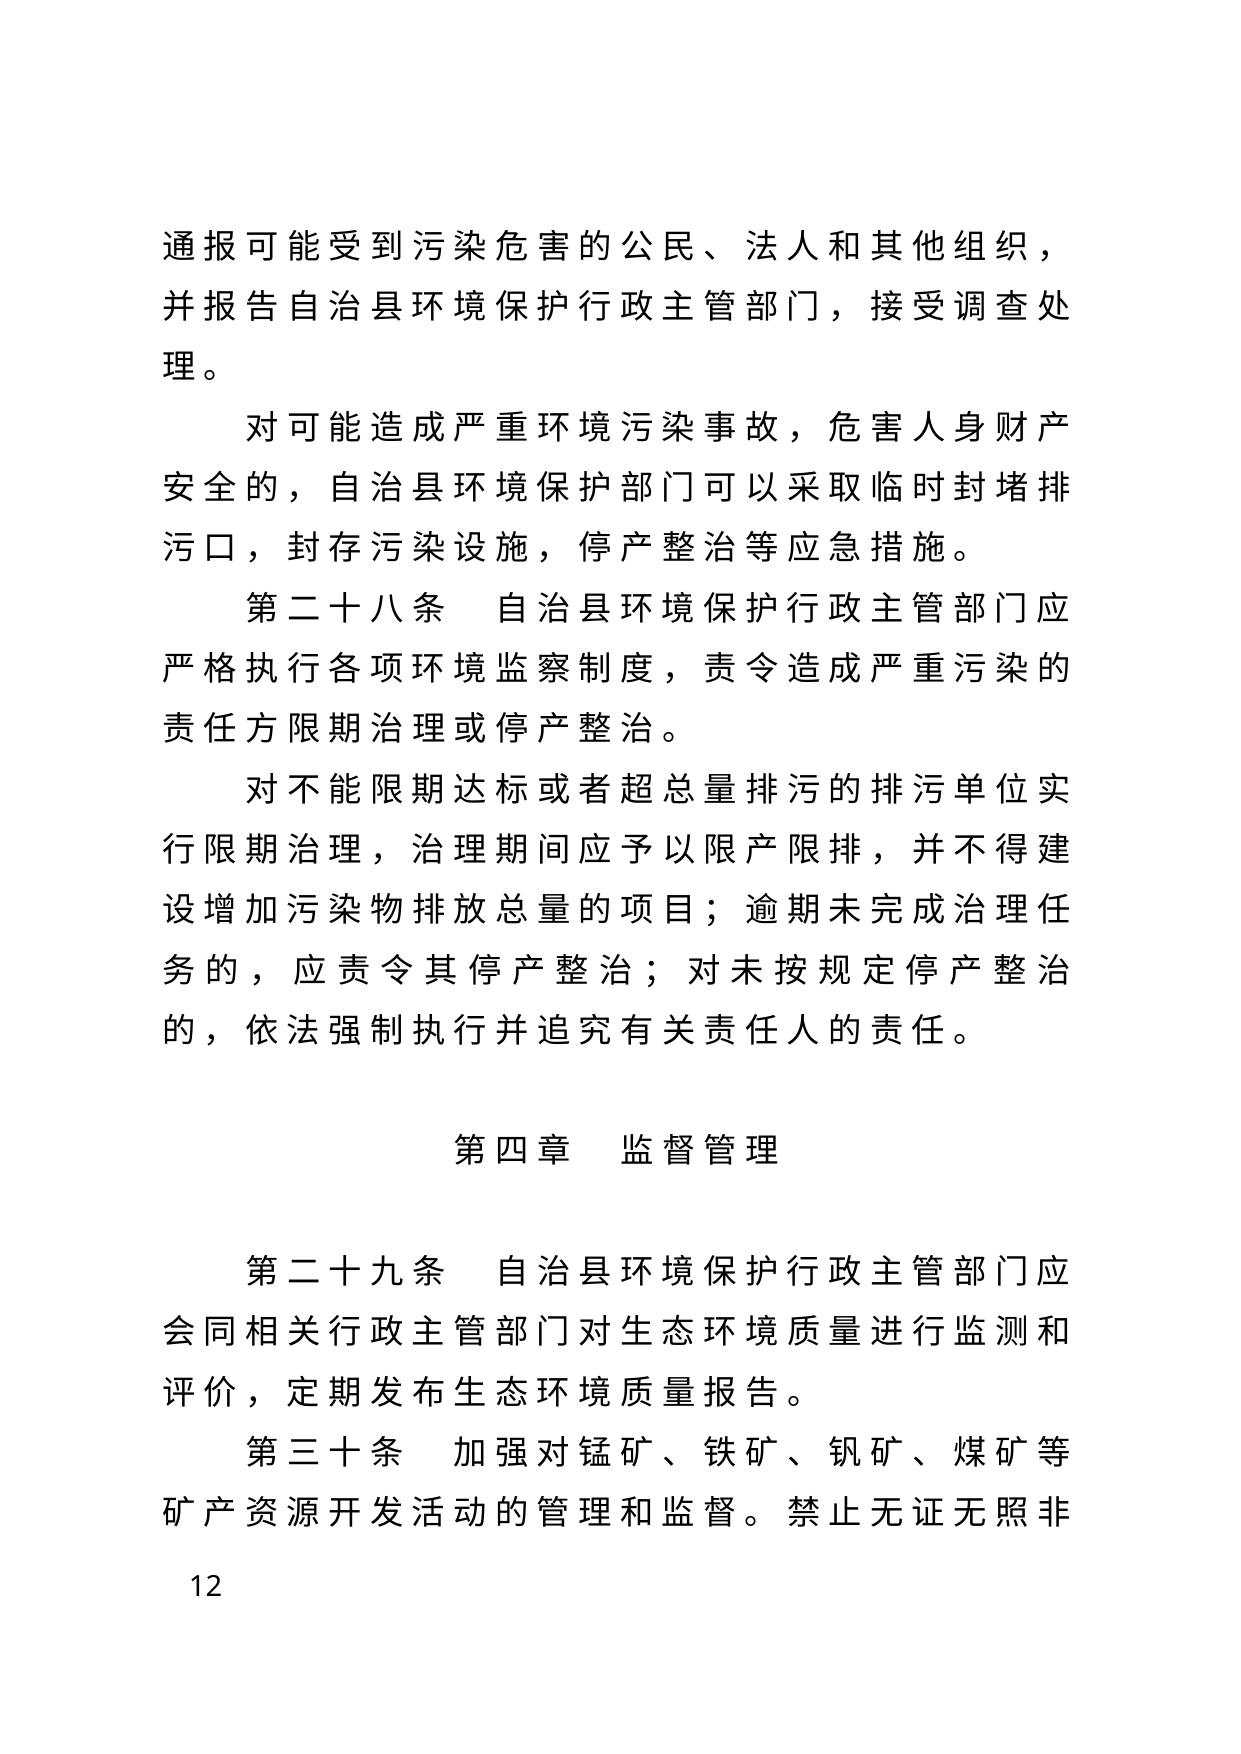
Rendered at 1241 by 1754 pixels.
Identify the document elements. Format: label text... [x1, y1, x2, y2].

text 对可能造成严重环境污染事故，危害人身财产安全的，自治县环境保护部门可以采取临时封堵排污口，封存污染设施，停产整治等应急措施。 [162, 394, 1078, 575]
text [162, 213, 1078, 394]
text 第二十八条 自治县环境保护行政主管部门应严格执行各项环境监察制度，责令造成严重污染的责任方限期治理或停产整治。 [162, 575, 1078, 756]
text 第二十九条 自治县环境保护行政主管部门应会同相关行政主管部门对生态环境质量进行监测和评价，定期发布生态环境质量报告。 [162, 1239, 1078, 1420]
list 第四章 监督管理 [162, 1118, 1078, 1178]
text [162, 1420, 1078, 1540]
text 对不能限期达标或者超总量排污的排污单位实行限期治理，治理期间应予以限产限排，并不得建设增加污染物排放总量的项目；逾期未完成治理任务的，应责令其停产整治；对未按规定停产整治的，依法强制执行并追究有关责任人的责任。 [162, 756, 1078, 1058]
